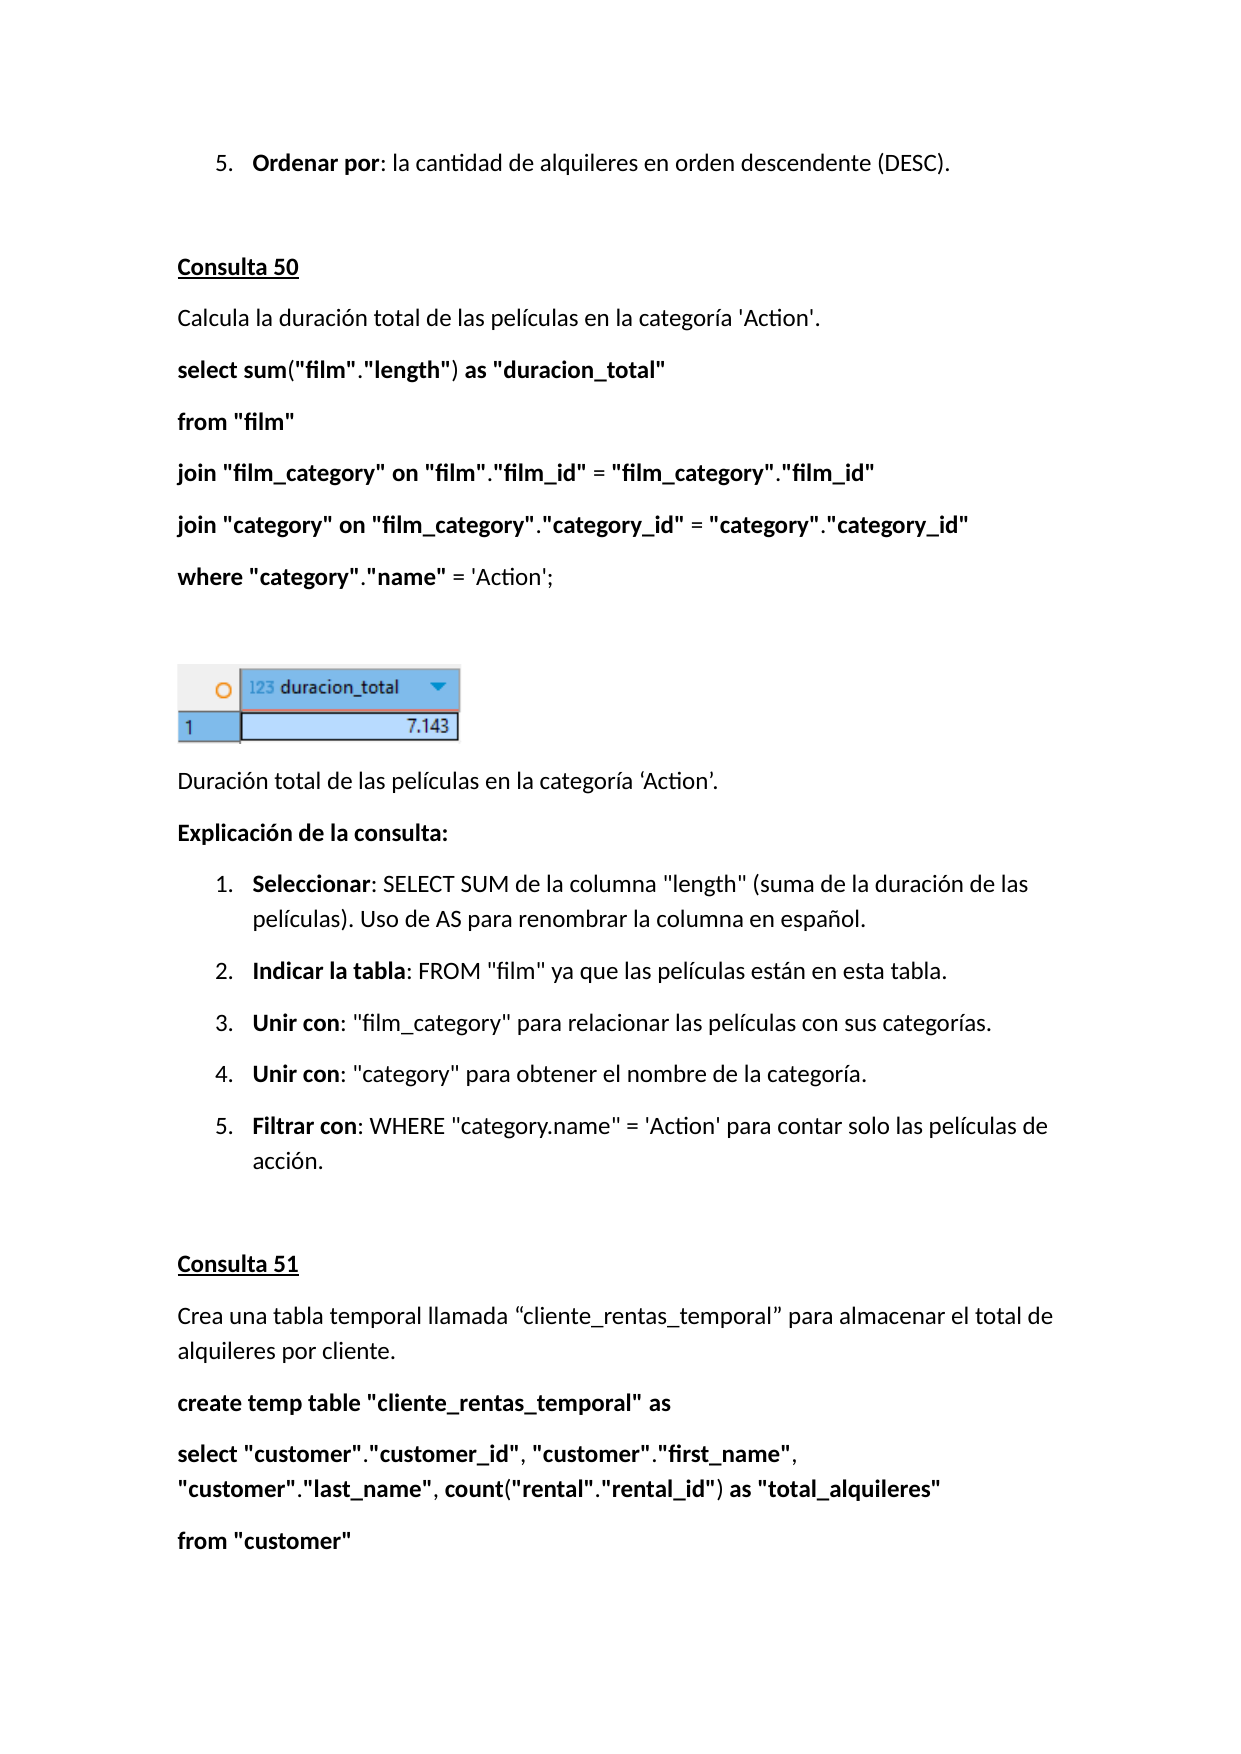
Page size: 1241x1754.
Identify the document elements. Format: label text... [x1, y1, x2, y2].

text Consulta 50 [177, 251, 1063, 281]
text Calcula la duración total de las películas en la categoría 'Action'. [177, 303, 1063, 333]
list Ordenar por: la cantidad de alquileres en orden descendente (DESC). [215, 148, 1063, 178]
text where "category"."name" = 'Action'; [177, 561, 1063, 591]
text create temp table "cliente_rentas_temporal" as [177, 1387, 1063, 1417]
text join "category" on "film_category"."category_id" = "category"."category_id" [177, 509, 1063, 540]
list Unir con: "category" para obtener el nombre de la categoría. [215, 1058, 1063, 1089]
text select "customer"."customer_id", "customer"."first_name", "customer"."last_name", count("rental"."rental_id") as "total_alquileres" [177, 1438, 1063, 1504]
text select sum("film"."length") as "duracion_total" [177, 354, 1063, 385]
list Indicar la tabla: FROM "film" ya que las películas están en esta tabla. [215, 955, 1063, 986]
text Duración total de las películas en la categoría ‘Action’. [177, 765, 1063, 796]
text join "film_category" on "film"."film_id" = "film_category"."film_id" [177, 458, 1063, 488]
text Explicación de la consulta: [177, 817, 1063, 847]
text from "film" [177, 406, 1063, 436]
list Filtrar con: WHERE "category.name" = 'Action' para contar solo las películas de acción. [215, 1110, 1063, 1176]
list Unir con: "film_category" para relacionar las películas con sus categorías. [215, 1007, 1063, 1037]
text from "customer" [177, 1525, 1063, 1556]
list Seleccionar: SELECT SUM de la columna "length" (suma de la duración de las películas). Uso de AS para renombrar la columna en español. [215, 868, 1063, 934]
picture [177, 664, 462, 744]
text Crea una tabla temporal llamada “cliente_rentas_temporal” para almacenar el total de alquileres por cliente. [177, 1300, 1063, 1366]
text Consulta 51 [177, 1248, 1063, 1279]
